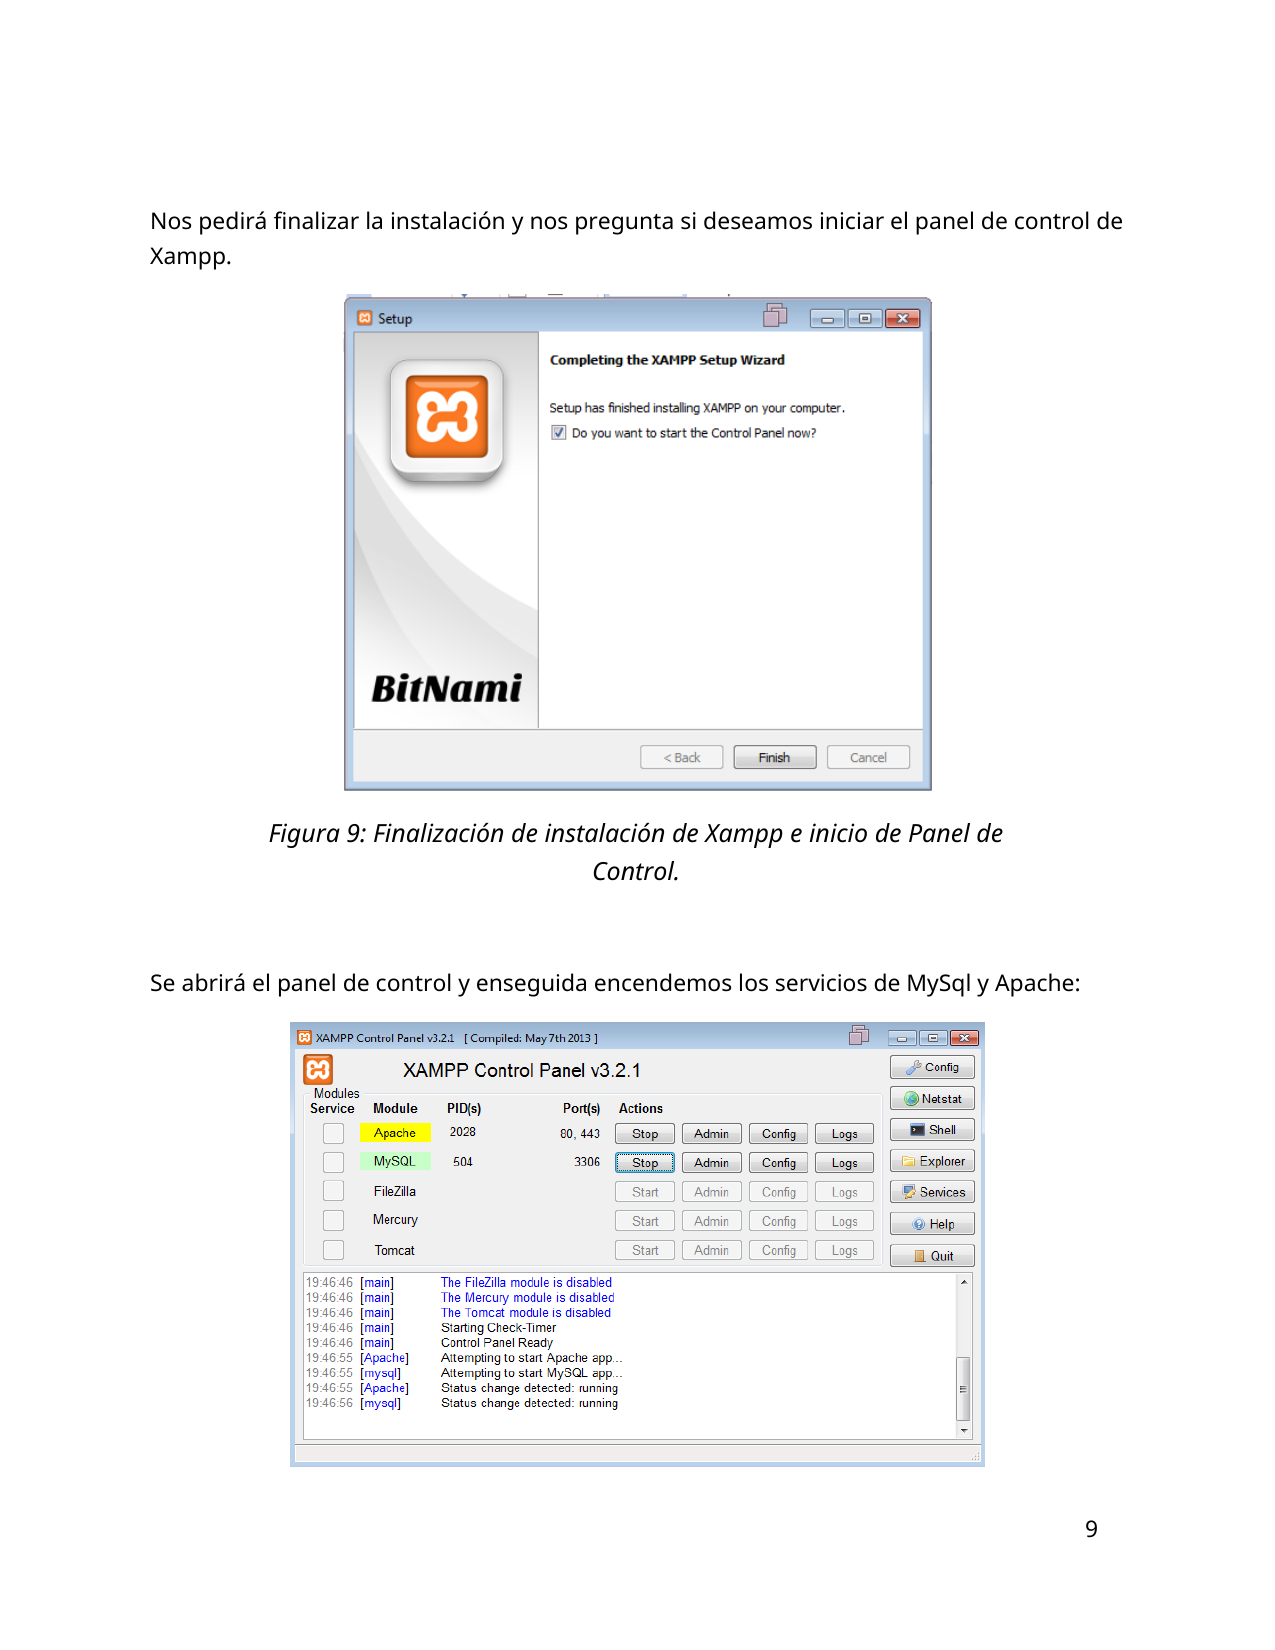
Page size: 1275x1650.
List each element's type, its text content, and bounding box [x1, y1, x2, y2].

text Se abrirá el panel de control y enseguida encendemos los servicios de MySql y Apache: [150, 967, 1125, 998]
picture [342, 294, 933, 793]
text Figura 9: Finalización de instalación de Xampp e inicio de Panel de Control. [262, 816, 1012, 888]
text Nos pedirá finalizar la instalación y nos pregunta si deseamos iniciar el panel de control de Xampp. [150, 205, 1125, 271]
picture [290, 1022, 985, 1467]
